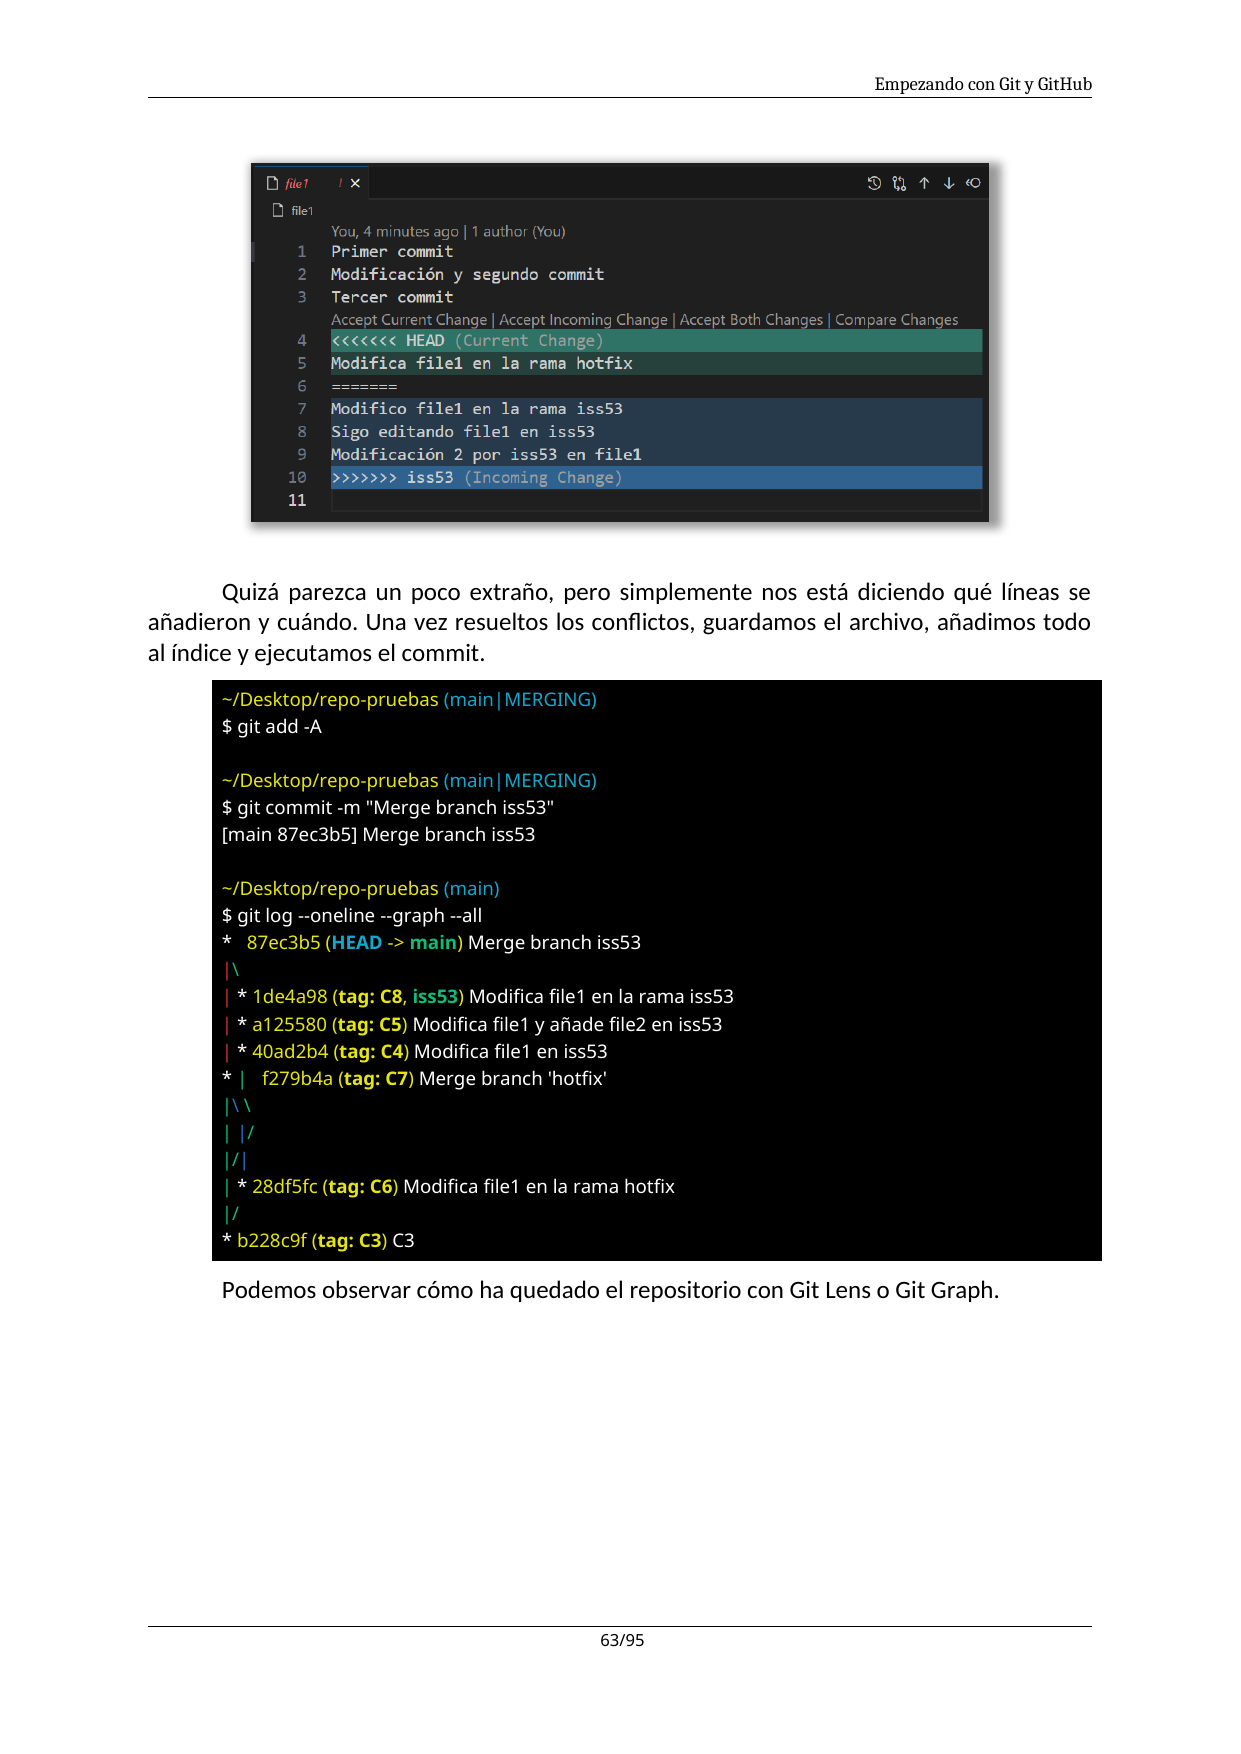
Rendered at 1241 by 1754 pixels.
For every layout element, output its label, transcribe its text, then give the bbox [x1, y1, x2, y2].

text Quizá parezca un poco extraño, pero simplemente nos está diciendo qué líneas se añadieron y cuándo. Una vez resueltos los conflictos, guardamos el archivo, añadimos todo al índice y ejecutamos el commit. [148, 576, 1092, 667]
text | * a125580 (tag: C5) Modifica file1 y añade file2 en iss53 [213, 1005, 1101, 1032]
text [main 87ec3b5] Merge branch iss53 [213, 815, 1101, 842]
text | * 1de4a98 (tag: C8, iss53) Modifica file1 en la rama iss53 [213, 978, 1101, 1005]
text Podemos observar cómo ha quedado el repositorio con Git Lens o Git Graph. [148, 1274, 1092, 1304]
text | * 28df5fc (tag: C6) Modifica file1 en la rama hotfix [213, 1167, 1101, 1194]
text | * 40ad2b4 (tag: C4) Modifica file1 en iss53 [213, 1032, 1101, 1059]
text * | f279b4a (tag: C7) Merge branch 'hotfix' [213, 1059, 1101, 1086]
text ~/Desktop/repo-pruebas (main|MERGING) [213, 681, 1101, 707]
text ~/Desktop/repo-pruebas (main) [213, 869, 1101, 897]
text |/ [213, 1194, 1101, 1222]
text |\ \ [213, 1086, 1101, 1113]
text |/| [213, 1140, 1101, 1167]
text ~/Desktop/repo-pruebas (main|MERGING) [213, 761, 1101, 788]
picture [251, 163, 989, 522]
text * 87ec3b5 (HEAD -> main) Merge branch iss53 [213, 924, 1101, 951]
text |\ [213, 951, 1101, 978]
text $ git commit -m "Merge branch iss53" [213, 788, 1101, 815]
text * b228c9f (tag: C3) C3 [213, 1222, 1101, 1260]
text | |/ [213, 1113, 1101, 1140]
text $ git add -A [213, 707, 1101, 734]
text $ git log --oneline --graph --all [213, 897, 1101, 924]
